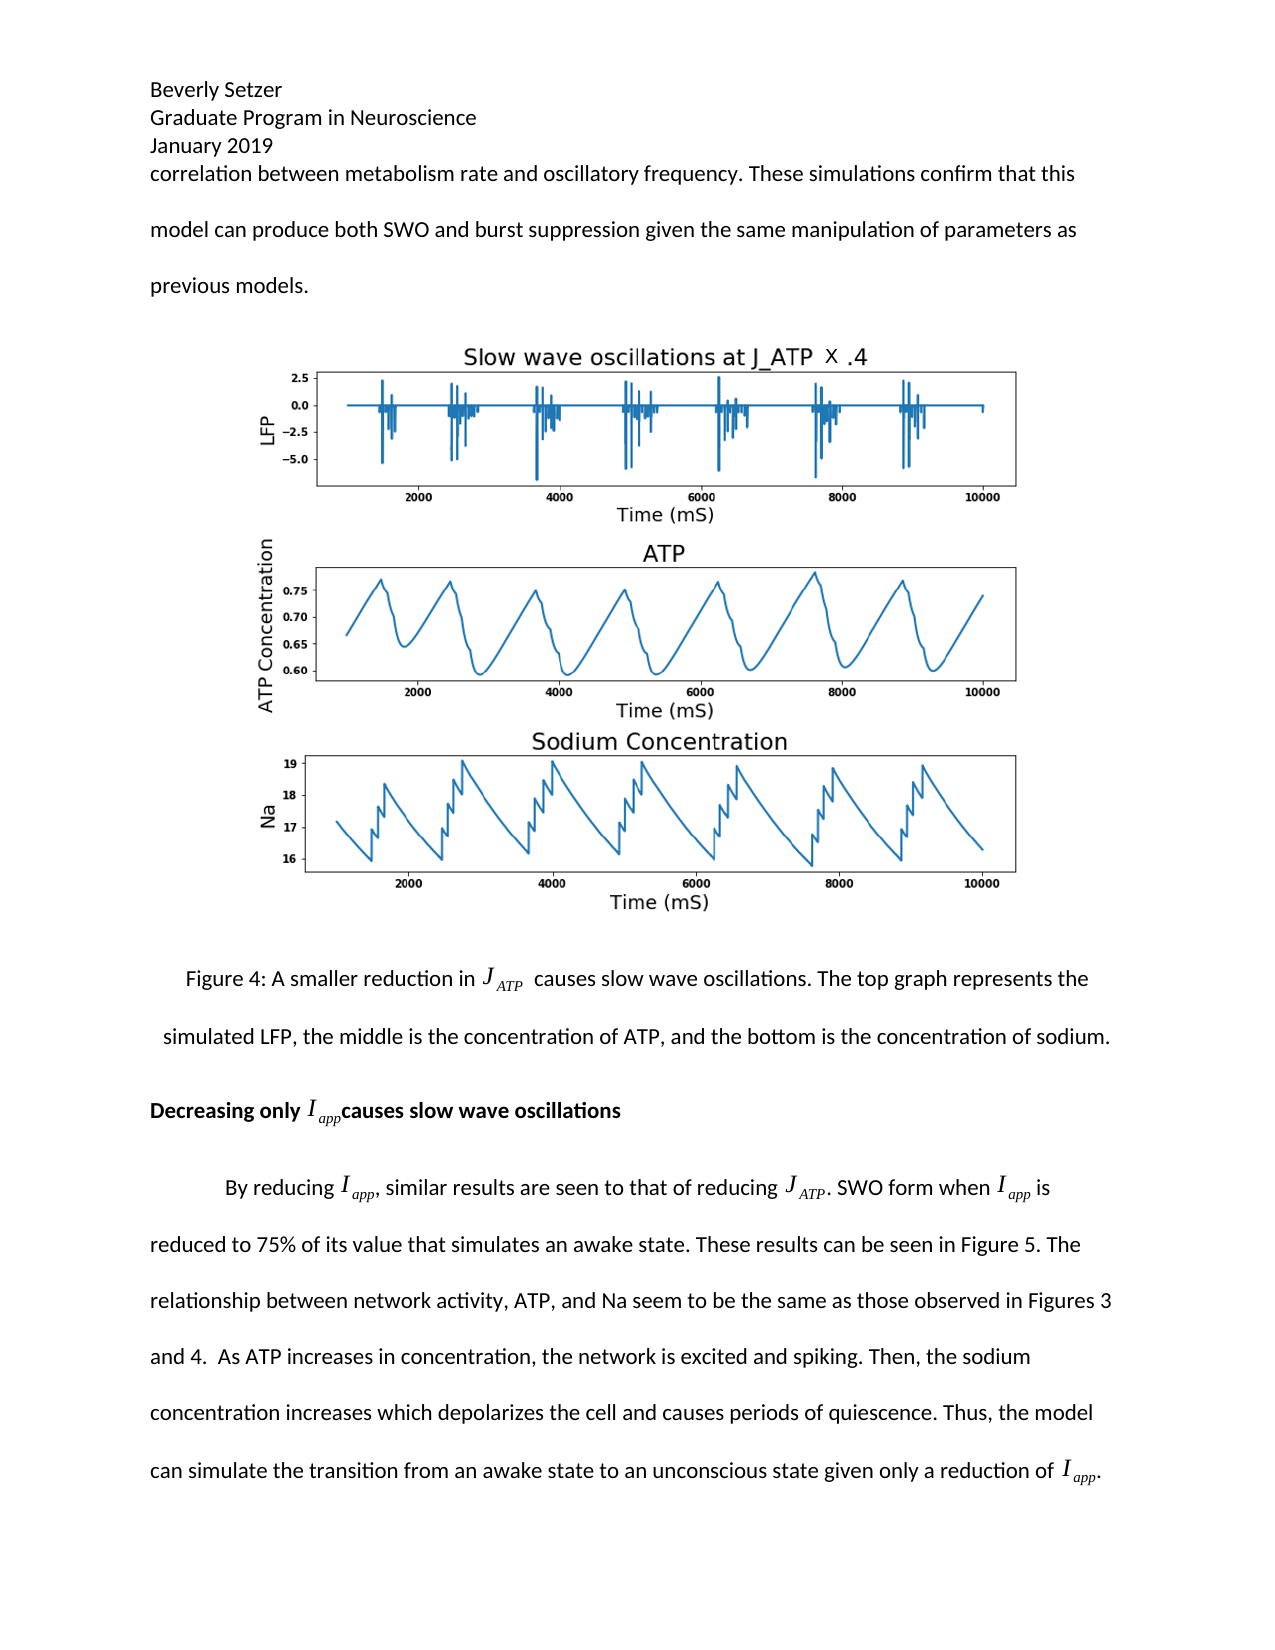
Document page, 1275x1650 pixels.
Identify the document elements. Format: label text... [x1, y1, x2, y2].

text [150, 159, 1125, 299]
text By reducing , similar results are seen to that of reducing . SWO form when is reduced to 75% of its value that simulates an awake state. These results can be seen in Figure 5. The relationship between network activity, ATP, and Na seem to be the same as those observed in Figures 3 and 4. As ATP increases in concentration, the network is excited and spiking. Then, the sodium concentration increases which depolarizes the cell and causes periods of quiescence. Thus, the model can simulate the transition from an awake state to an unconscious state given only a reduction of . [150, 1171, 1125, 1486]
text Figure 4: A smaller reduction in causes slow wave oscillations. The top graph represents the simulated LFP, the middle is the concentration of ATP, and the bottom is the concentration of sodium. [150, 963, 1125, 1050]
text Decreasing only causes slow wave oscillations [150, 1095, 1125, 1126]
